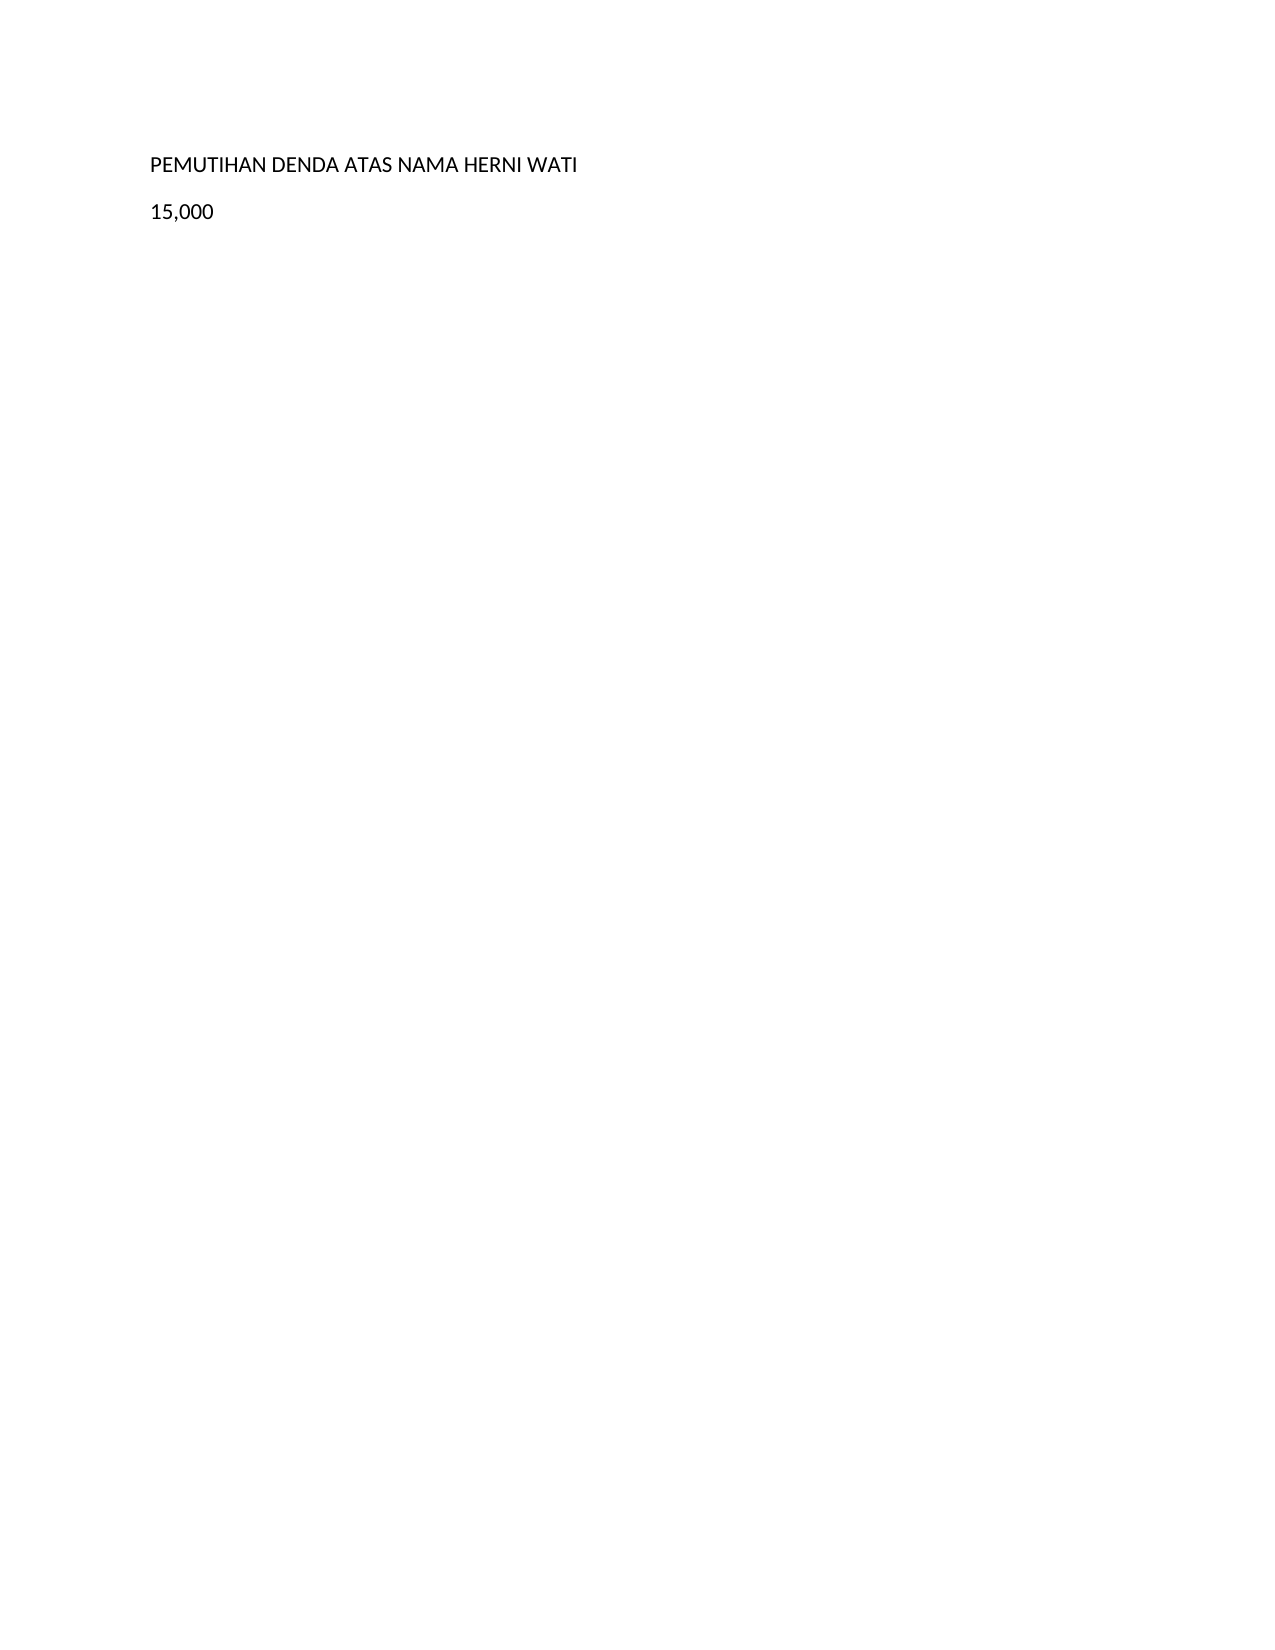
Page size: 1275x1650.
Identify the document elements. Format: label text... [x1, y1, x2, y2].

text 15,000 [150, 197, 1125, 225]
text PEMUTIHAN DENDA ATAS NAMA HERNI WATI [150, 150, 1125, 178]
